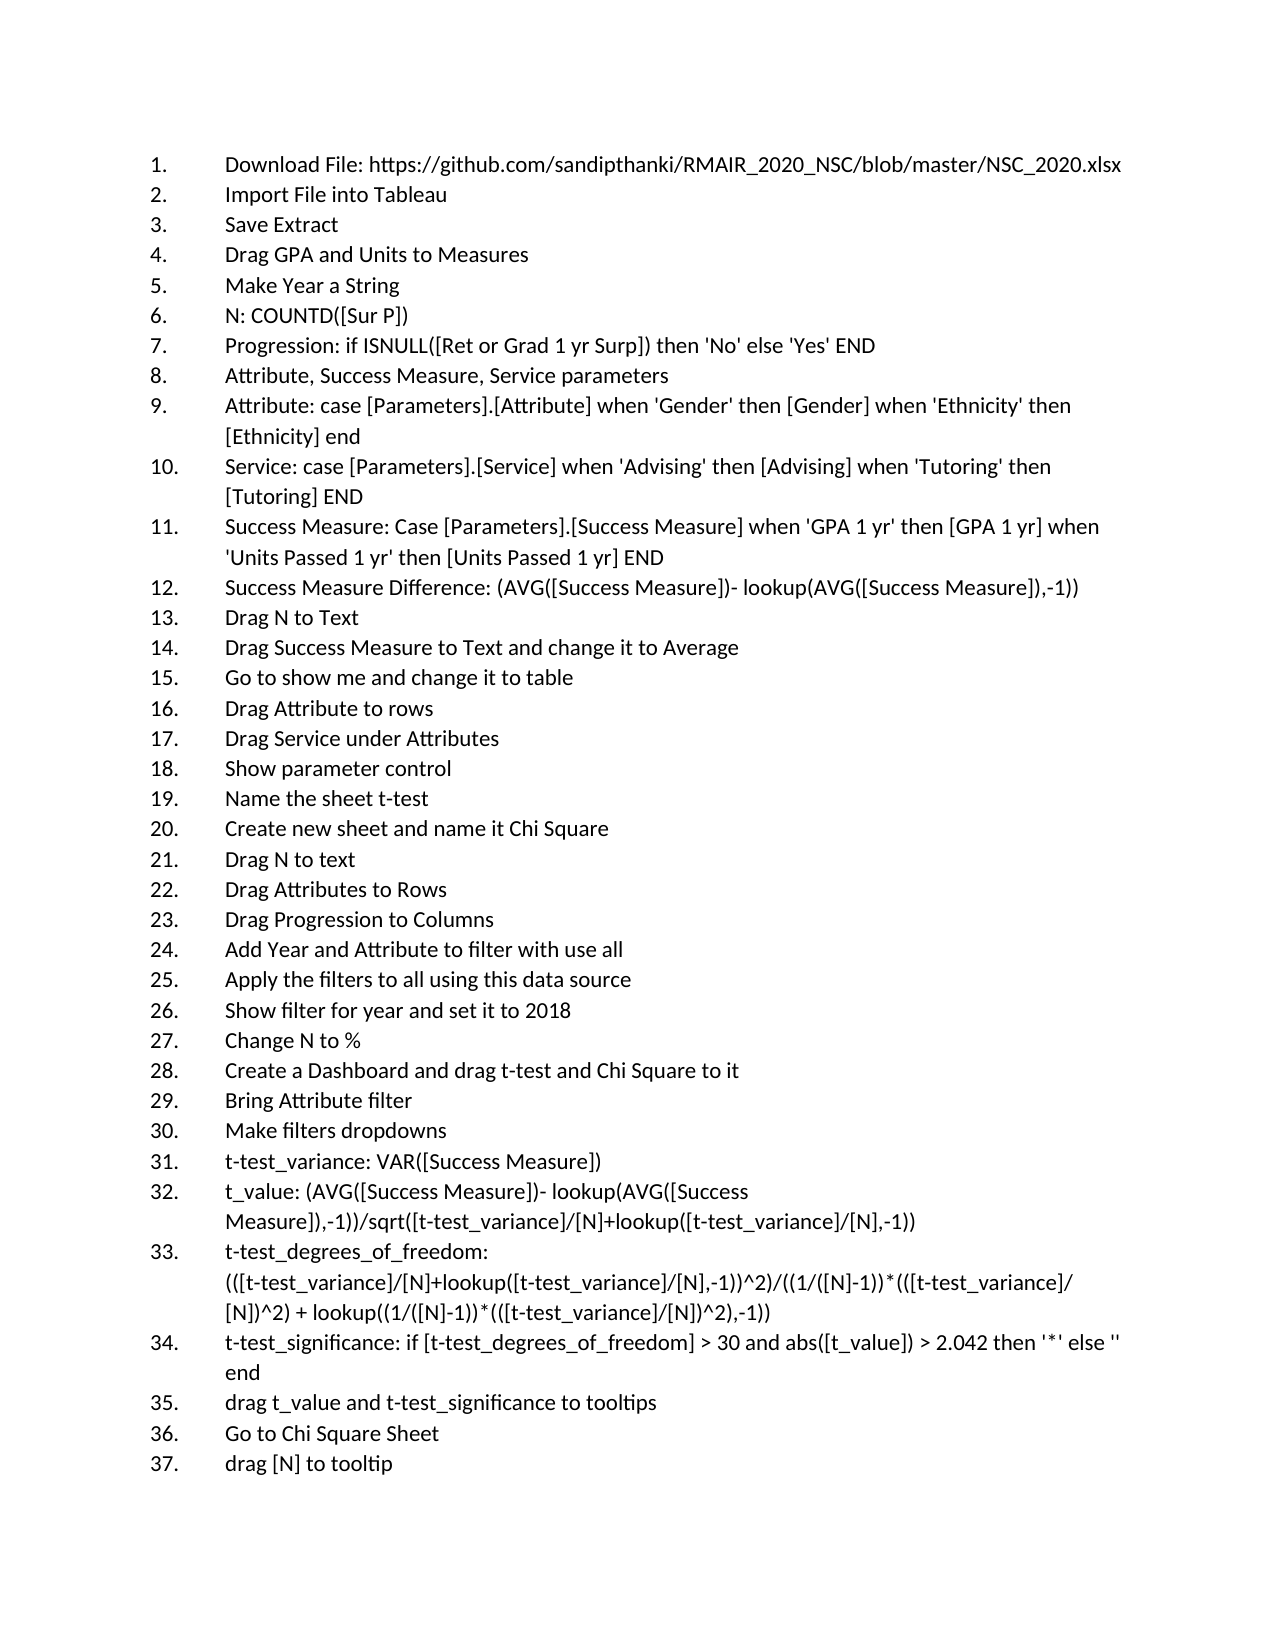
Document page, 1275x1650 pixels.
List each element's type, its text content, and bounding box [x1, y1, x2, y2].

list Add Year and Attribute to filter with use all [150, 935, 1125, 963]
list Go to show me and change it to table [150, 663, 1125, 692]
list Success Measure Difference: (AVG([Success Measure])- lookup(AVG([Success Measure]),-1)) [150, 573, 1125, 601]
list Apply the filters to all using this data source [150, 966, 1125, 994]
list Drag N to Text [150, 603, 1125, 631]
list Make filters dropdowns [150, 1117, 1125, 1145]
list Attribute, Success Measure, Service parameters [150, 361, 1125, 389]
list Progression: if ISNULL([Ret or Grad 1 yr Surp]) then 'No' else 'Yes' END [150, 331, 1125, 359]
list Make Year a String [150, 271, 1125, 299]
list Save Extract [150, 210, 1125, 238]
list t-test_degrees_of_freedom: (([t-test_variance]/[N]+lookup([t-test_variance]/[N],-1))^2)/((1/([N]-1))*(([t-test_variance]/[N])^2) + lookup((1/([N]-1))*(([t-test_variance]/[N])^2),-1)) [150, 1237, 1125, 1326]
list Show filter for year and set it to 2018 [150, 996, 1125, 1024]
list Create new sheet and name it Chi Square [150, 814, 1125, 843]
list Create a Dashboard and drag t-test and Chi Square to it [150, 1056, 1125, 1084]
list Drag Attribute to rows [150, 694, 1125, 722]
list drag [N] to tooltip [150, 1449, 1125, 1477]
list Success Measure: Case [Parameters].[Success Measure] when 'GPA 1 yr' then [GPA 1 yr] when 'Units Passed 1 yr' then [Units Passed 1 yr] END [150, 512, 1125, 571]
list Import File into Tableau [150, 180, 1125, 208]
list t-test_significance: if [t-test_degrees_of_freedom] > 30 and abs([t_value]) > 2.042 then '*' else '' end [150, 1328, 1125, 1386]
list Change N to % [150, 1026, 1125, 1054]
list t_value: (AVG([Success Measure])- lookup(AVG([Success Measure]),-1))/sqrt([t-test_variance]/[N]+lookup([t-test_variance]/[N],-1)) [150, 1177, 1125, 1235]
list Show parameter control [150, 754, 1125, 782]
list Drag Success Measure to Text and change it to Average [150, 633, 1125, 661]
list Drag Progression to Columns [150, 905, 1125, 933]
list Service: case [Parameters].[Service] when 'Advising' then [Advising] when 'Tutoring' then [Tutoring] END [150, 452, 1125, 510]
list Drag GPA and Units to Measures [150, 241, 1125, 269]
list Attribute: case [Parameters].[Attribute] when 'Gender' then [Gender] when 'Ethnicity' then [Ethnicity] end [150, 392, 1125, 450]
list t-test_variance: VAR([Success Measure]) [150, 1147, 1125, 1175]
list drag t_value and t-test_significance to tooltips [150, 1388, 1125, 1417]
list Drag Service under Attributes [150, 724, 1125, 752]
list N: COUNTD([Sur P]) [150, 301, 1125, 329]
list Name the sheet t-test [150, 784, 1125, 812]
list Drag Attributes to Rows [150, 875, 1125, 903]
list Drag N to text [150, 845, 1125, 873]
list Go to Chi Square Sheet [150, 1419, 1125, 1447]
list Download File: https://github.com/sandipthanki/RMAIR_2020_NSC/blob/master/NSC_2020.xlsx [150, 150, 1125, 178]
list Bring Attribute filter [150, 1086, 1125, 1114]
